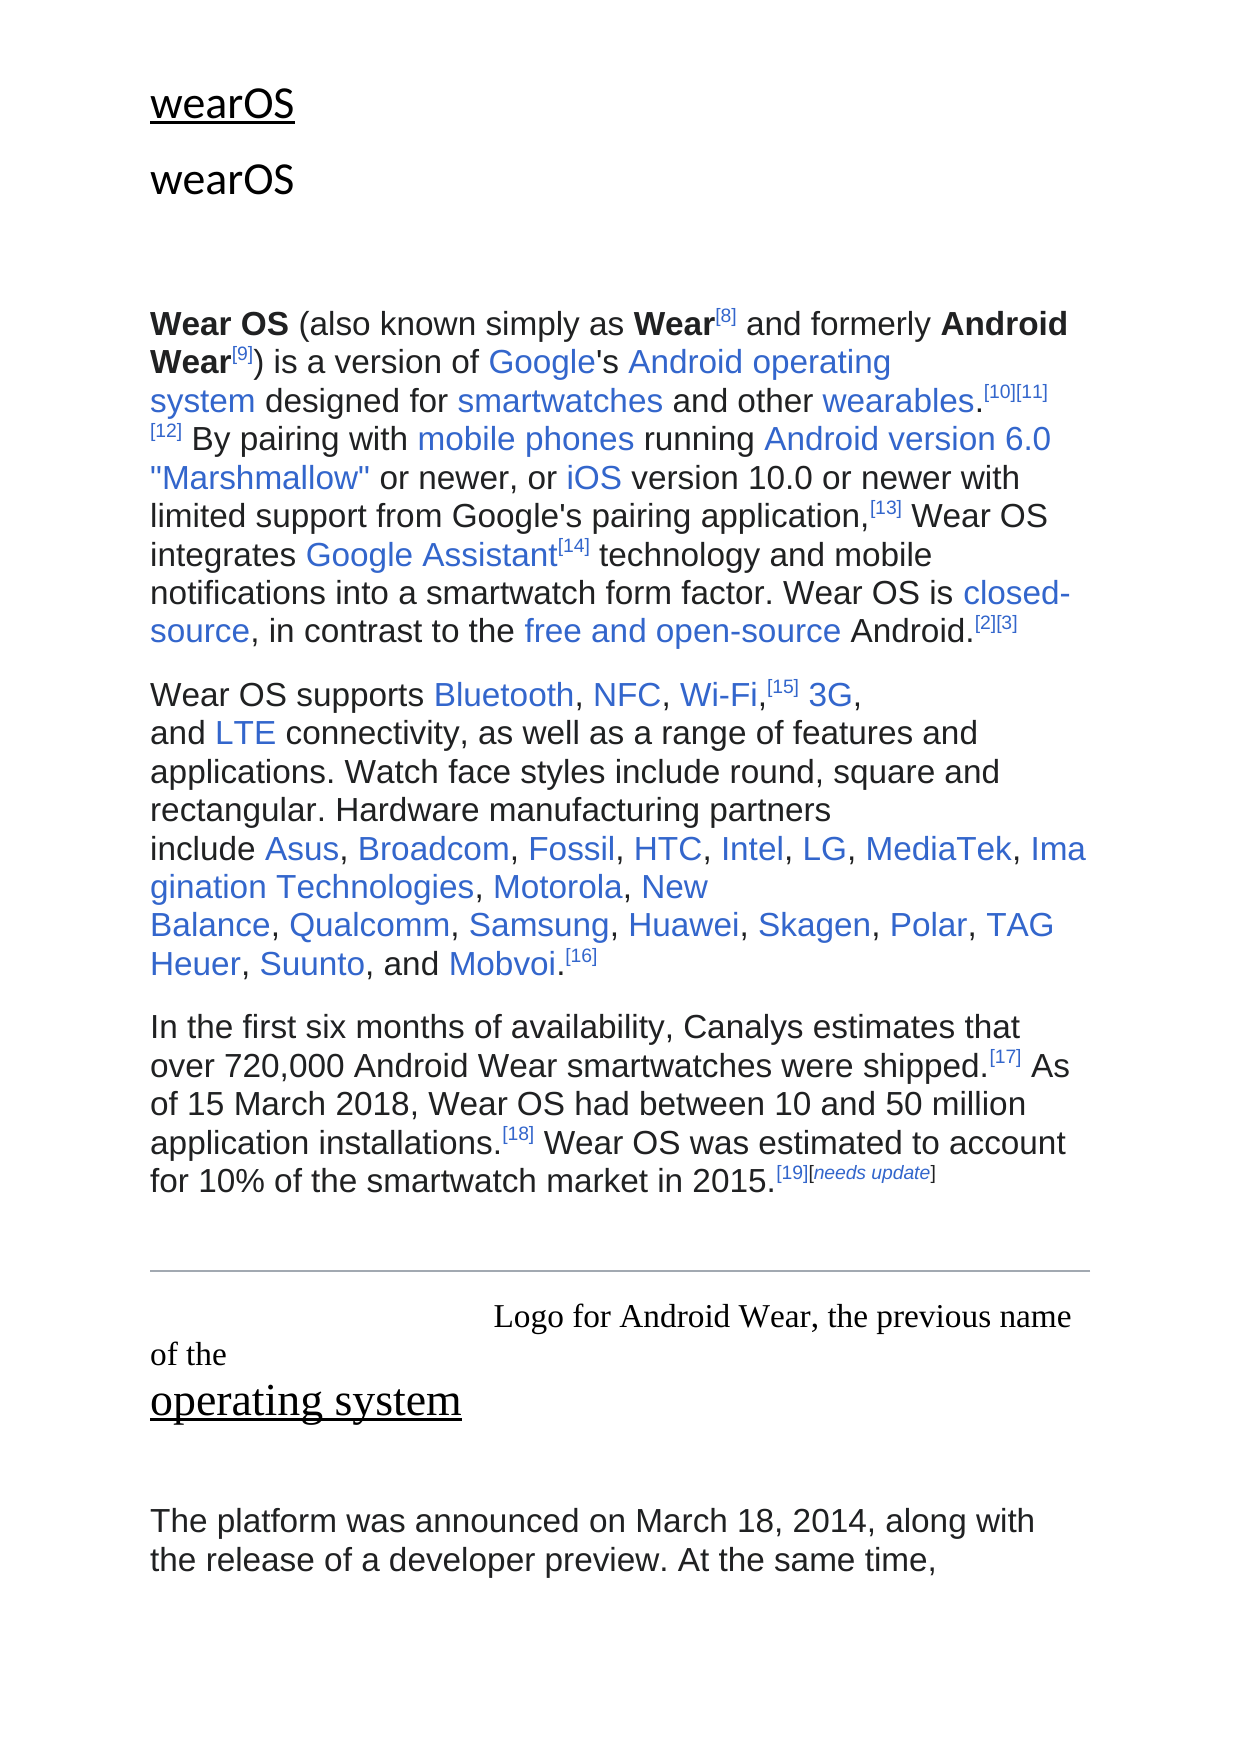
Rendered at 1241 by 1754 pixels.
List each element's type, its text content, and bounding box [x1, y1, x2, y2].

text Wear OS supports Bluetooth, NFC, Wi-Fi,[15] 3G, and LTE connectivity, as well as a range of features and applications. Watch face styles include round, square and rectangular. Hardware manufacturing partners include Asus, Broadcom, Fossil, HTC, Intel, LG, MediaTek, Imagination Technologies, Motorola, New Balance, Qualcomm, Samsung, Huawei, Skagen, Polar, TAG Heuer, Suunto, and Mobvoi.[16] [150, 675, 1090, 982]
text operating system [150, 1372, 1090, 1425]
text wearOS [150, 150, 1090, 206]
text In the first six months of availability, Canalys estimates that over 720,000 Android Wear smartwatches were shipped.[17] As of 15 March 2018, Wear OS had between 10 and 50 million application installations.[18] Wear OS was estimated to account for 10% of the smartwatch market in 2015.[19][needs update] [150, 1007, 1090, 1199]
text Wear OS (also known simply as Wear[8] and formerly Android Wear[9]) is a version of Google's Android operating system designed for smartwatches and other wearables.[10][11][12] By pairing with mobile phones running Android version 6.0 "Marshmallow" or newer, or iOS version 10.0 or newer with limited support from Google's pairing application,[13] Wear OS integrates Google Assistant[14] technology and mobile notifications into a smartwatch form factor. Wear OS is closed-source, in contrast to the free and open-source Android.[2][3] [150, 304, 1090, 650]
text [150, 1501, 1090, 1578]
text Logo for Android Wear, the previous name of the [150, 1278, 1090, 1372]
